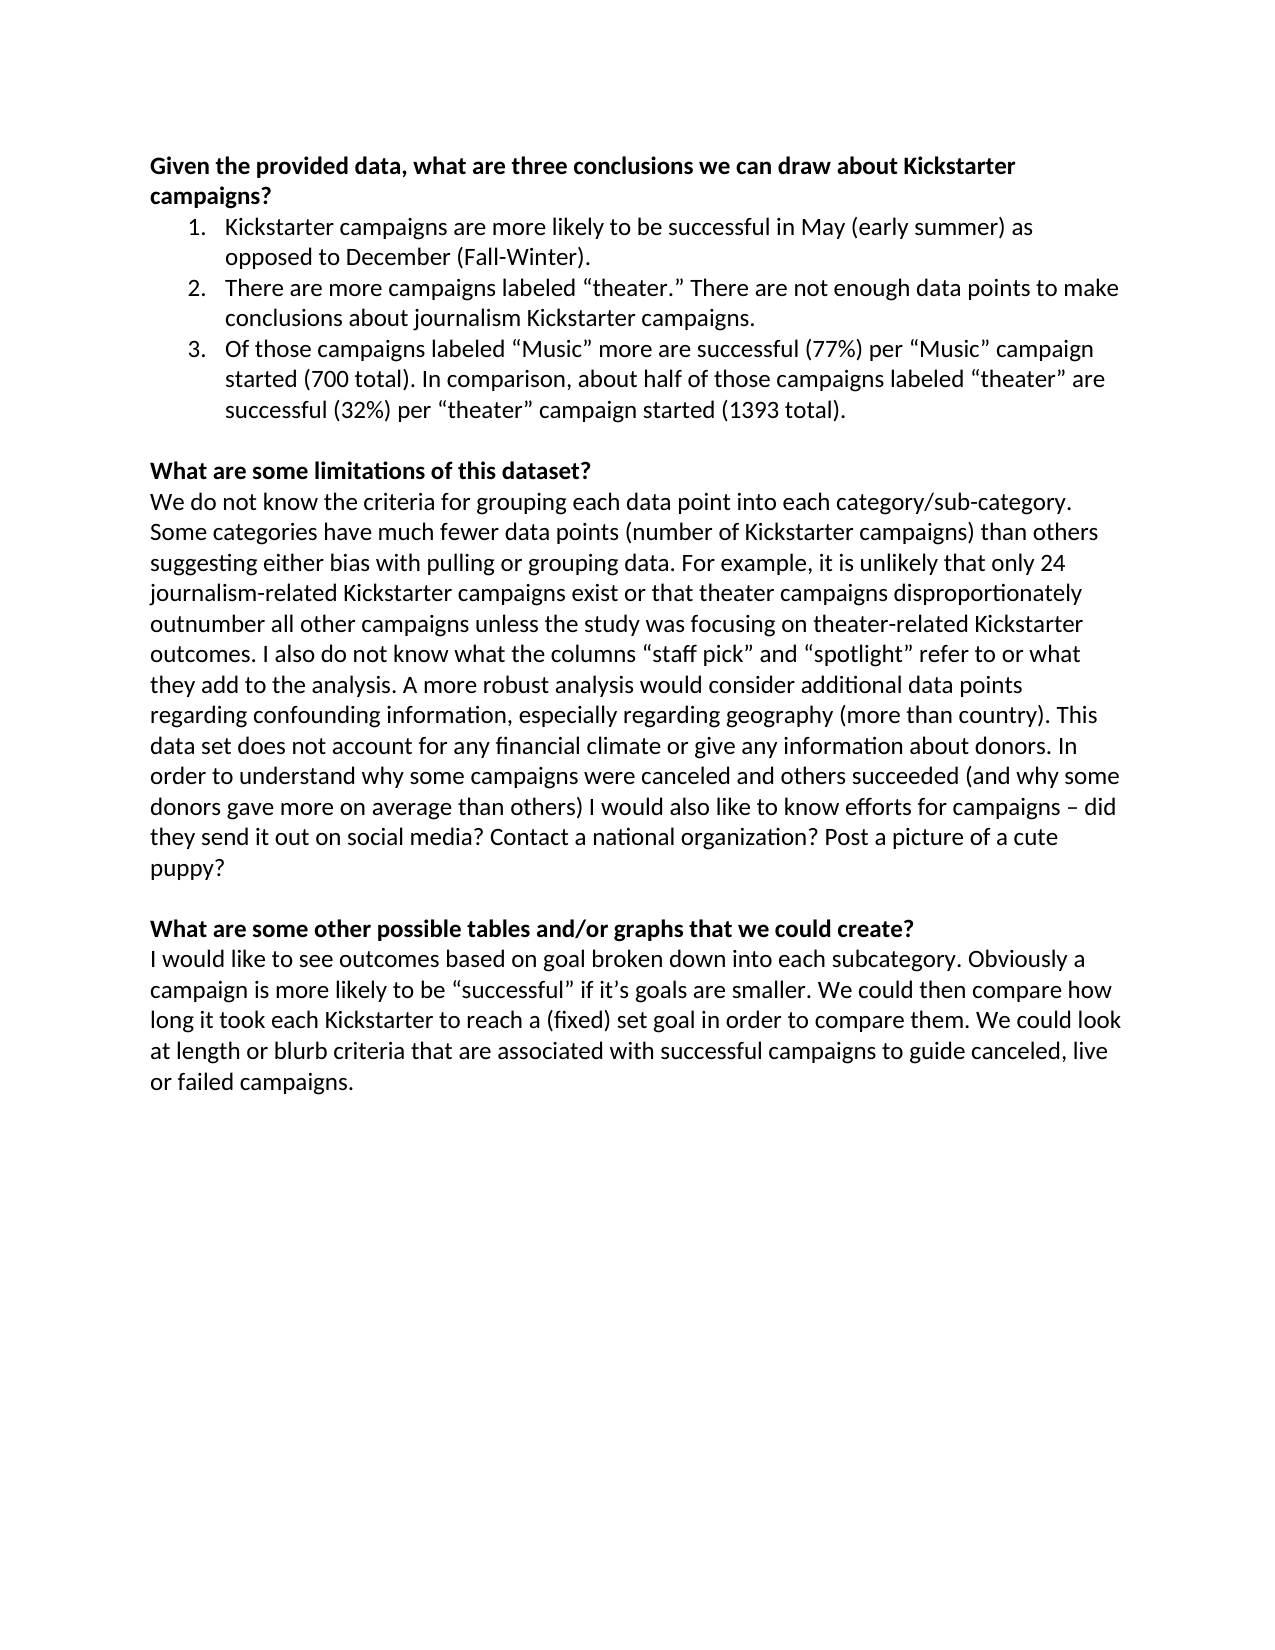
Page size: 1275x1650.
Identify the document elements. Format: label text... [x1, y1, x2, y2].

text What are some limitations of this dataset? [150, 455, 1125, 486]
list Kickstarter campaigns are more likely to be successful in May (early summer) as opposed to December (Fall-Winter). [187, 211, 1125, 272]
text We do not know the criteria for grouping each data point into each category/sub-category. Some categories have much fewer data points (number of Kickstarter campaigns) than others suggesting either bias with pulling or grouping data. For example, it is unlikely that only 24 journalism-related Kickstarter campaigns exist or that theater campaigns disproportionately outnumber all other campaigns unless the study was focusing on theater-related Kickstarter outcomes. I also do not know what the columns “staff pick” and “spotlight” refer to or what they add to the analysis. A more robust analysis would consider additional data points regarding confounding information, especially regarding geography (more than country). This data set does not account for any financial climate or give any information about donors. In order to understand why some campaigns were canceled and others succeeded (and why some donors gave more on average than others) I would also like to know efforts for campaigns – did they send it out on social media? Contact a national organization? Post a picture of a cute puppy? [150, 486, 1125, 882]
text Given the provided data, what are three conclusions we can draw about Kickstarter campaigns? [150, 150, 1125, 211]
text I would like to see outcomes based on goal broken down into each subcategory. Obviously a campaign is more likely to be “successful” if it’s goals are smaller. We could then compare how long it took each Kickstarter to reach a (fixed) set goal in order to compare them. We could look at length or blurb criteria that are associated with successful campaigns to guide canceled, live or failed campaigns. [150, 943, 1125, 1096]
list Of those campaigns labeled “Music” more are successful (77%) per “Music” campaign started (700 total). In comparison, about half of those campaigns labeled “theater” are successful (32%) per “theater” campaign started (1393 total). [187, 333, 1125, 425]
list There are more campaigns labeled “theater.” There are not enough data points to make conclusions about journalism Kickstarter campaigns. [187, 272, 1125, 333]
text What are some other possible tables and/or graphs that we could create? [150, 913, 1125, 943]
